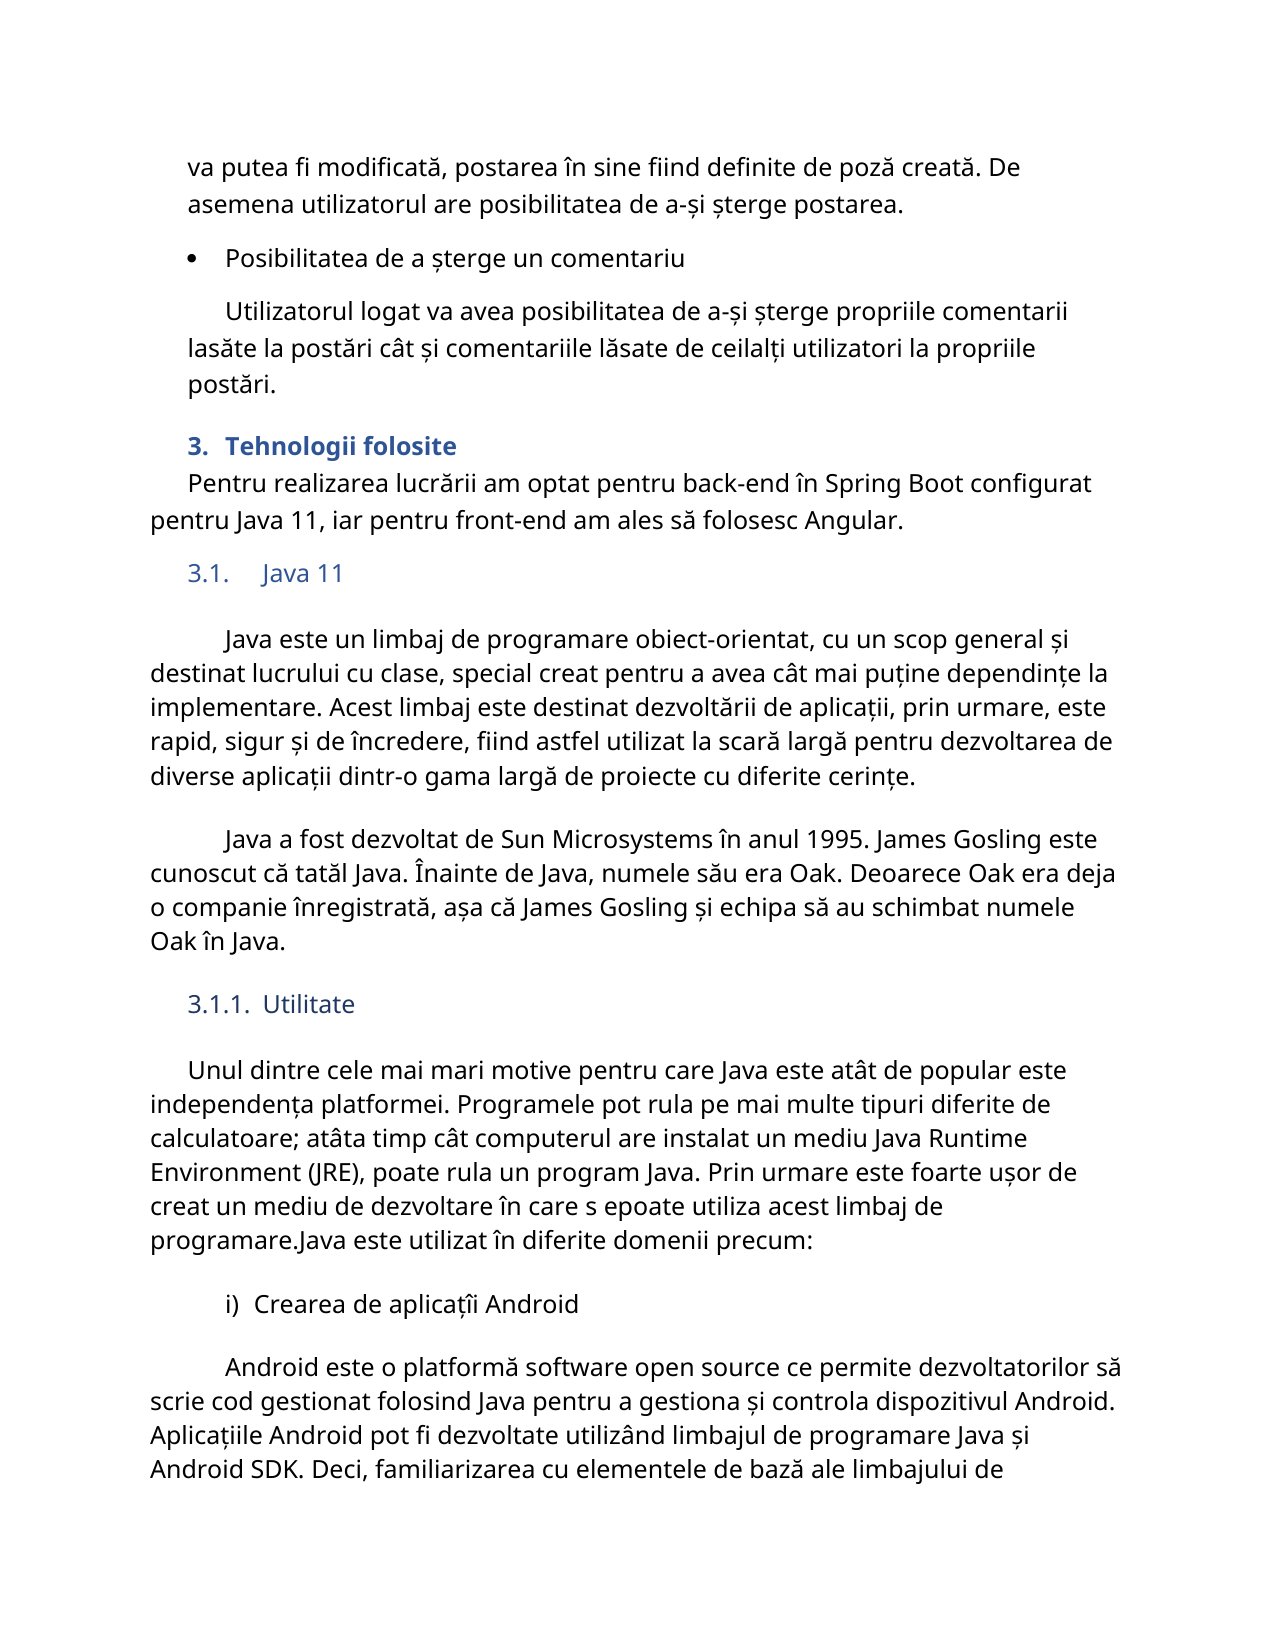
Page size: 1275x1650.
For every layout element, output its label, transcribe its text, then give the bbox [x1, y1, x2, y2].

text i) Crearea de aplicațîi Android [225, 1286, 1125, 1320]
text Utilizatorul logat va avea posibilitatea de a-și șterge propriile comentarii lasăte la postări cât și comentariile lăsate de ceilalți utilizatori la propriile postări. [187, 294, 1125, 401]
subtitle Utilitate [187, 987, 1125, 1021]
text Unul dintre cele mai mari motive pentru care Java este atât de popular este independența platformei. Programele pot rula pe mai multe tipuri diferite de calculatoare; atâta timp cât computerul are instalat un mediu Java Runtime Environment (JRE), poate rula un program Java. Prin urmare este foarte ușor de creat un mediu de dezvoltare în care s epoate utiliza acest limbaj de programare.Java este utilizat în diferite domenii precum: [150, 1053, 1125, 1257]
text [187, 150, 1125, 221]
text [150, 1349, 1125, 1486]
text Java a fost dezvoltat de Sun Microsystems în anul 1995. James Gosling este cunoscut că tatăl Java. Înainte de Java, numele său era Oak. Deoarece Oak era deja o companie înregistrată, așa că James Gosling și echipa să au schimbat numele Oak în Java. [150, 821, 1125, 958]
list Posibilitatea de a șterge un comentariu [187, 240, 1125, 274]
text Pentru realizarea lucrării am optat pentru back-end în Spring Boot configurat pentru Java 11, iar pentru front-end am ales să folosesc Angular. [150, 466, 1125, 537]
subtitle Tehnologii folosite [187, 429, 1125, 463]
text Java este un limbaj de programare obiect-orientat, cu un scop general și destinat lucrului cu clase, special creat pentru a avea cât mai puține dependințe la implementare. Acest limbaj este destinat dezvoltării de aplicații, prin urmare, este rapid, sigur și de încredere, fiind astfel utilizat la scară largă pentru dezvoltarea de diverse aplicații dintr-o gama largă de proiecte cu diferite cerințe. [150, 622, 1125, 792]
subtitle Java 11 [187, 556, 1125, 590]
